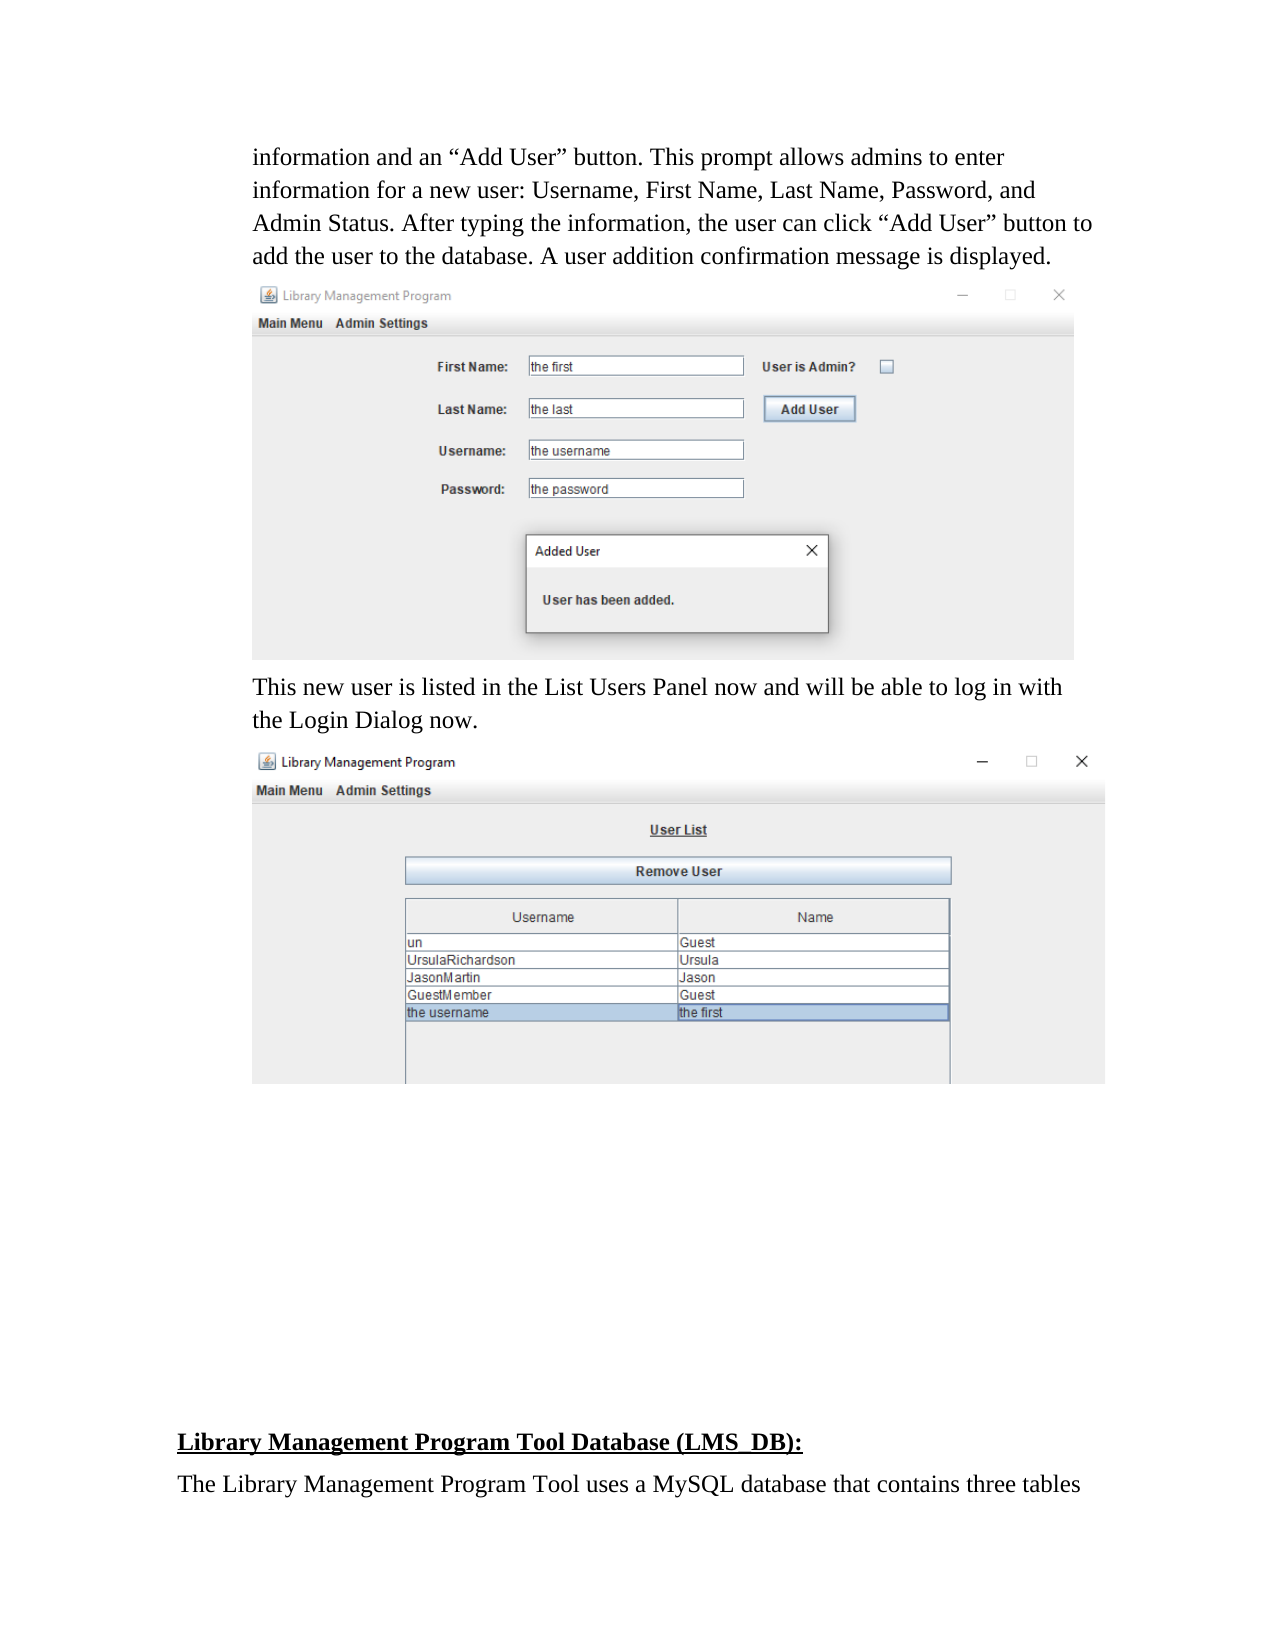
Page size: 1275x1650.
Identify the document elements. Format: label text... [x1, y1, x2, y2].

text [177, 1469, 1096, 1498]
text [252, 142, 1096, 269]
picture [252, 746, 1106, 1084]
picture [252, 282, 1074, 660]
text This new user is listed in the List Users Panel now and will be able to log in with the Login Dialog now. [252, 672, 1096, 734]
text Library Management Program Tool Database (LMS_DB): [177, 1427, 1096, 1456]
